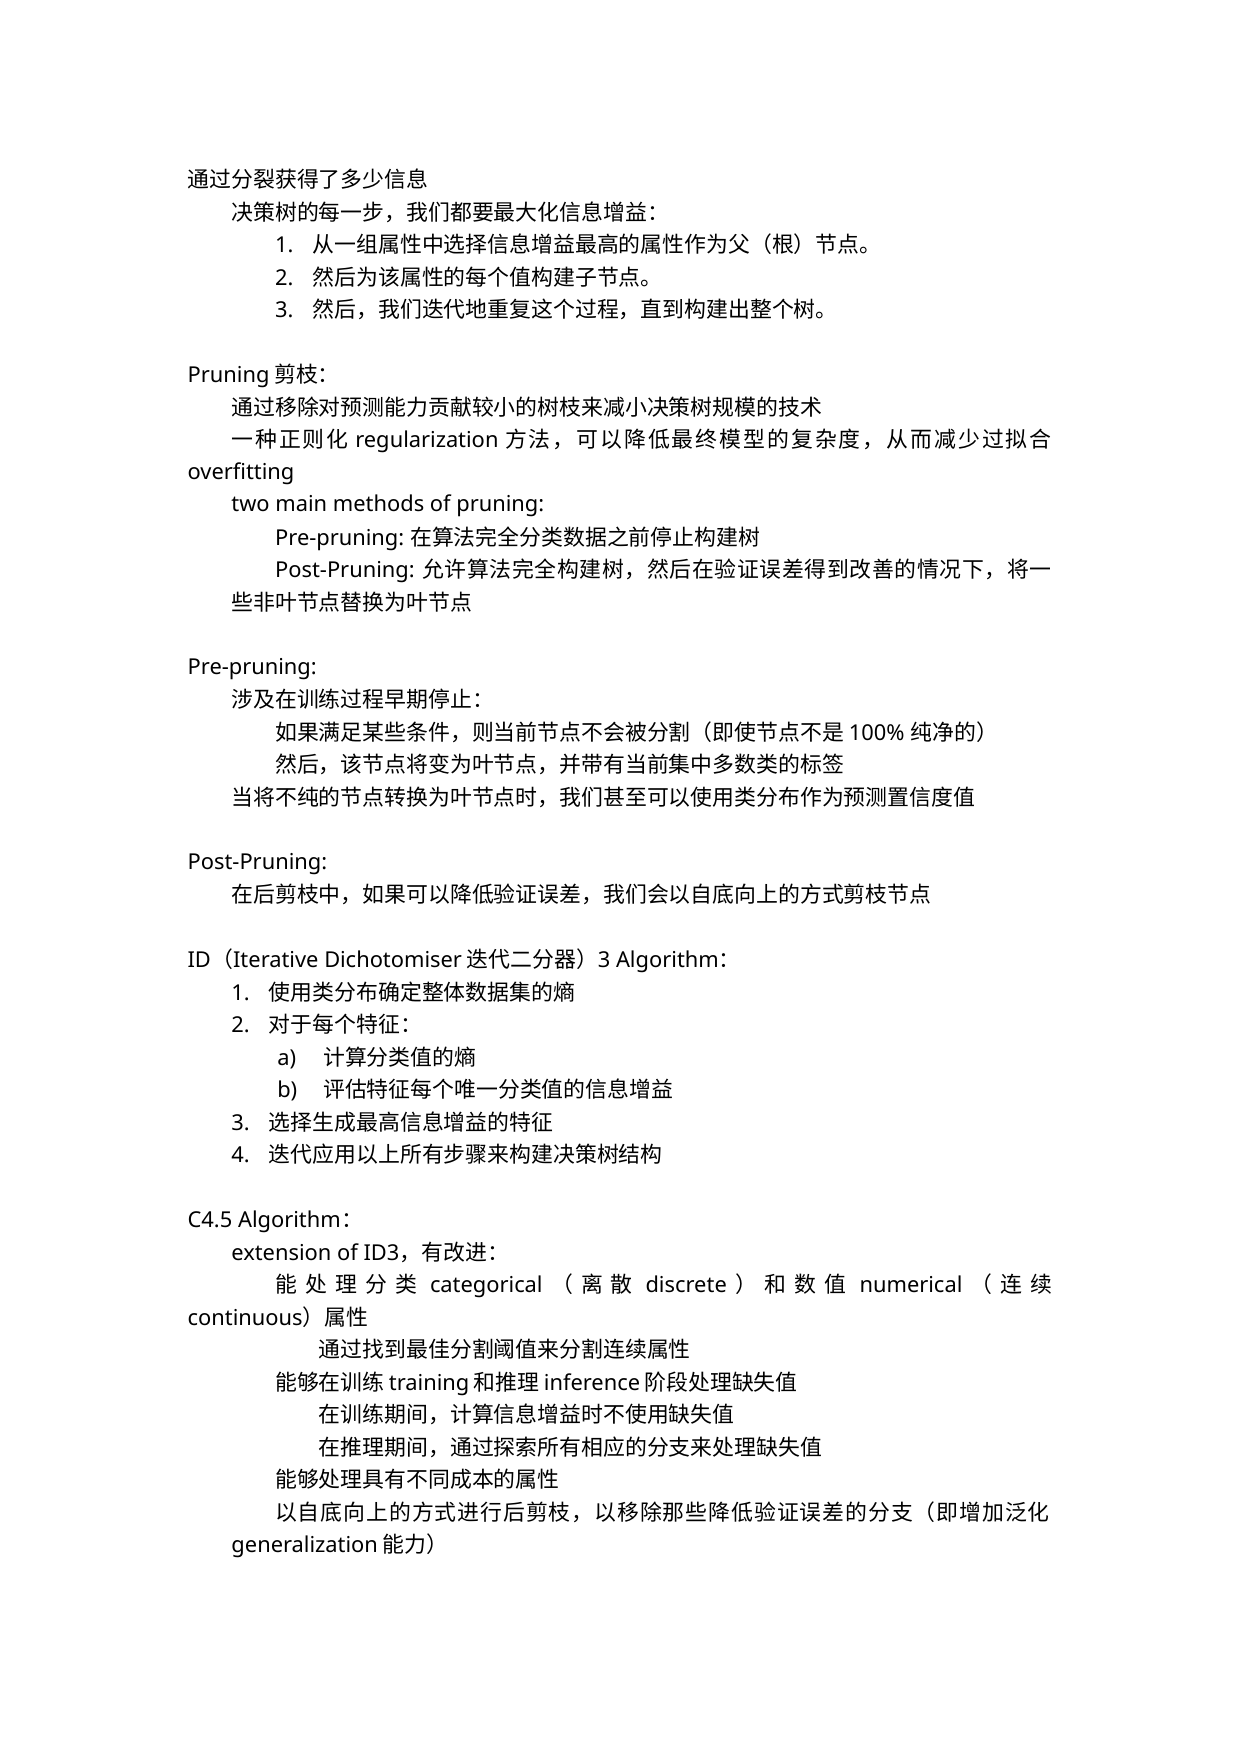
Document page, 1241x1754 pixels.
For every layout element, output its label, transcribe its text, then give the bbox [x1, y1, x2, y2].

list 迭代应用以上所有步骤来构建决策树结构 [231, 1137, 1053, 1169]
text Pre-pruning: 在算法完全分类数据之前停止构建树 [187, 519, 1053, 552]
text 如果满足某些条件，则当前节点不会被分割（即使节点不是 100% 纯净的） [187, 714, 1053, 747]
list 评估特征每个唯一分类值的信息增益 [277, 1072, 1053, 1104]
text 当将不纯的节点转换为叶节点时，我们甚至可以使用类分布作为预测置信度值 [187, 779, 1053, 812]
text Post-Pruning: [187, 844, 1053, 877]
text 能够处理具有不同成本的属性 [187, 1462, 1053, 1494]
text extension of ID3，有改进： [187, 1234, 1053, 1267]
text 涉及在训练过程早期停止： [187, 682, 1053, 714]
text Pre-pruning: [187, 649, 1053, 682]
text Post-Pruning: 允许算法完全构建树，然后在验证误差得到改善的情况下，将一些非叶节点替换为叶节点 [231, 552, 1053, 617]
text 一种正则化regularization方法，可以降低最终模型的复杂度，从而减少过拟合overfitting [187, 422, 1053, 487]
text C4.5 Algorithm： [187, 1202, 1053, 1234]
list 选择生成最高信息增益的特征 [231, 1104, 1053, 1137]
text 通过移除对预测能力贡献较小的树枝来减小决策树规模的技术 [187, 389, 1053, 422]
text two main methods of pruning: [187, 487, 1053, 519]
text 能够在训练training和推理inference阶段处理缺失值 [187, 1364, 1053, 1397]
list 从一组属性中选择信息增益最高的属性作为父（根）节点。 [275, 227, 1053, 259]
text 能处理分类categorical（离散discrete）和数值numerical（连续continuous）属性 [187, 1267, 1053, 1332]
text 决策树的每一步，我们都要最大化信息增益： [187, 194, 1053, 227]
text 然后，该节点将变为叶节点，并带有当前集中多数类的标签 [187, 747, 1053, 779]
text 在训练期间，计算信息增益时不使用缺失值 [187, 1397, 1053, 1429]
text 以自底向上的方式进行后剪枝，以移除那些降低验证误差的分支（即增加泛化generalization能力） [231, 1494, 1053, 1559]
list 然后为该属性的每个值构建子节点。 [275, 259, 1053, 292]
list 计算分类值的熵 [277, 1039, 1053, 1072]
list 使用类分布确定整体数据集的熵 [231, 974, 1053, 1007]
text 在推理期间，通过探索所有相应的分支来处理缺失值 [187, 1429, 1053, 1462]
list 对于每个特征： [231, 1007, 1053, 1039]
text ID（Iterative Dichotomiser迭代二分器）3 Algorithm： [187, 942, 1053, 974]
text 在后剪枝中，如果可以降低验证误差，我们会以自底向上的方式剪枝节点 [187, 877, 1053, 909]
text 通过找到最佳分割阈值来分割连续属性 [187, 1332, 1053, 1364]
list 然后，我们迭代地重复这个过程，直到构建出整个树。 [275, 292, 1053, 324]
text 本质上，我们是在比较在某个属性上分裂后节点的熵与分裂前的熵，换句话说，我们通过分裂获得了多少信息 [187, 162, 1053, 194]
text Pruning剪枝： [187, 357, 1053, 389]
